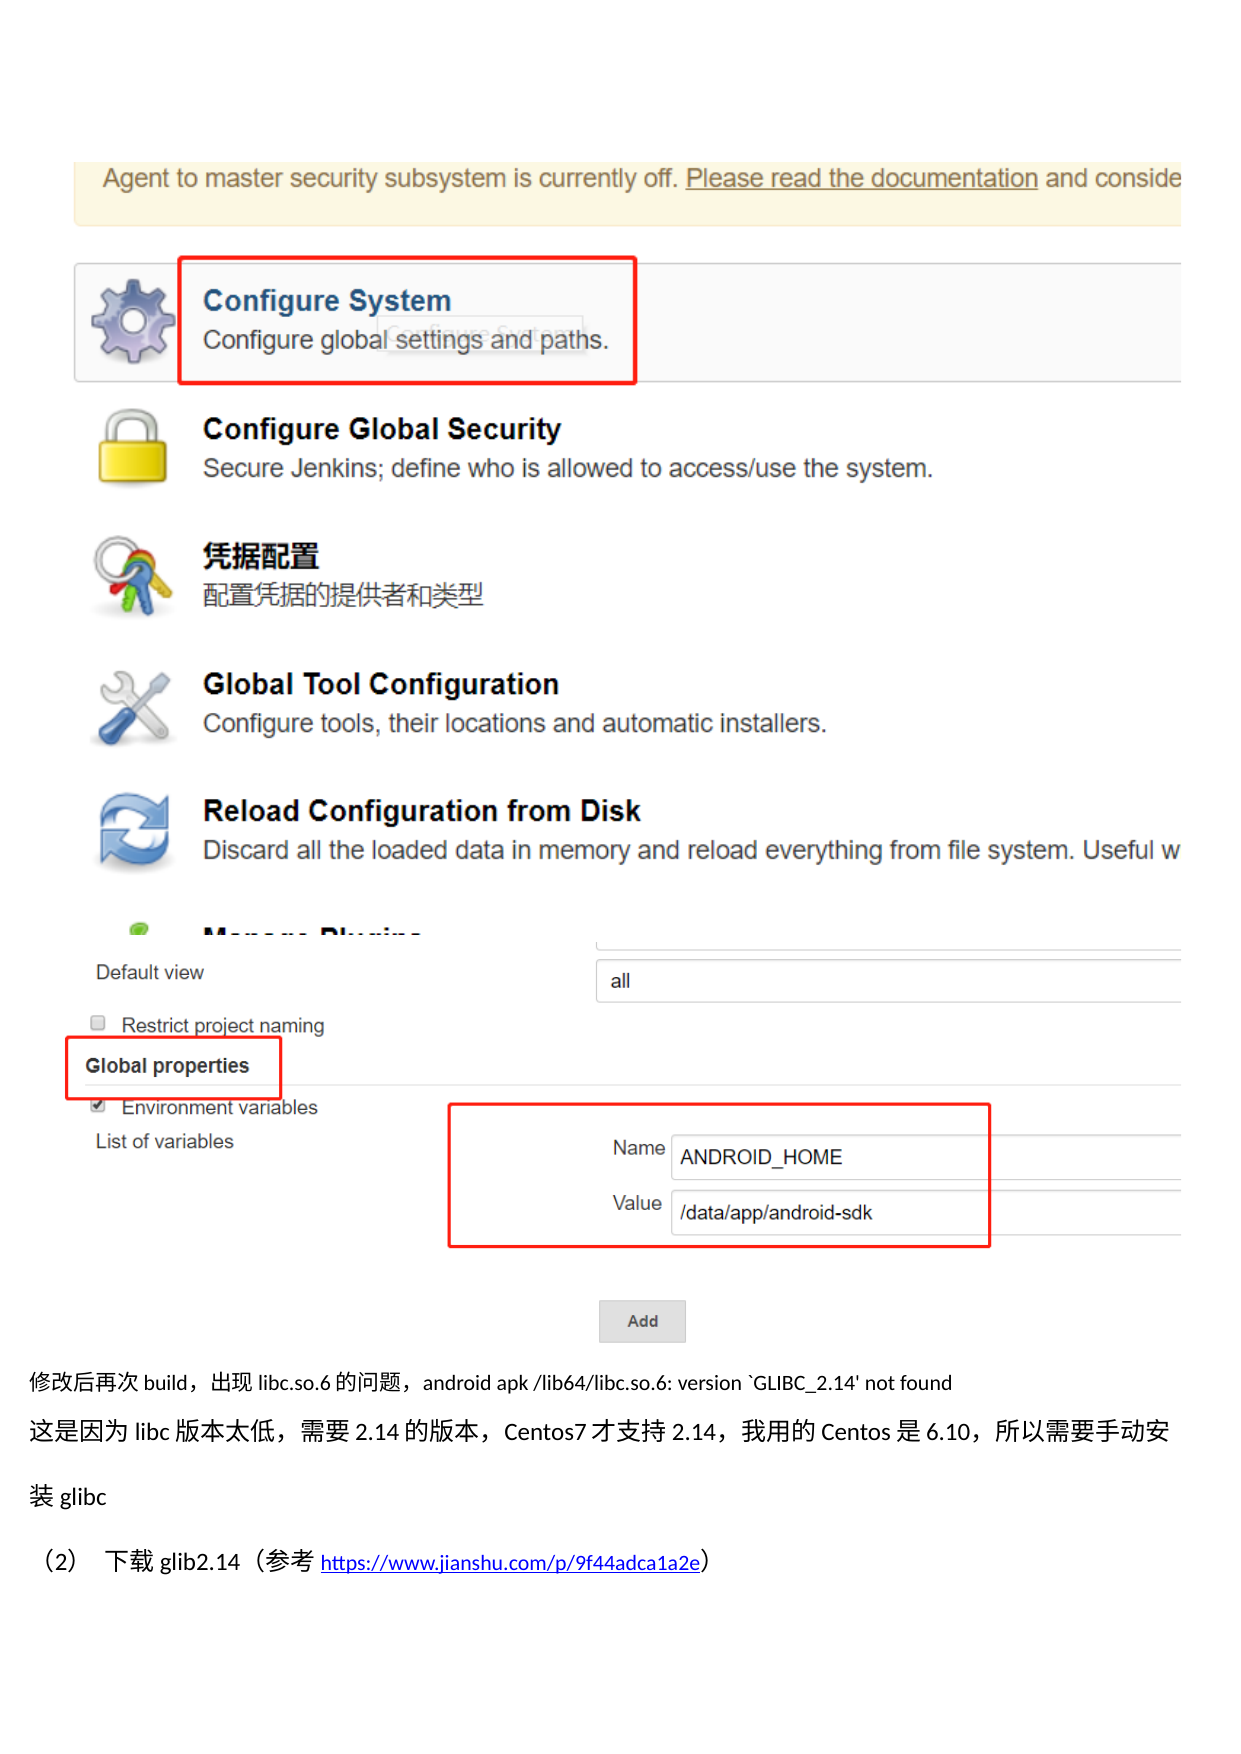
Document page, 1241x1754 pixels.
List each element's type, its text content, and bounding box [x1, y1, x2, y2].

picture [29, 942, 1182, 1363]
text 修改后再次build，出现libc.so.6的问题，android apk /lib64/libc.so.6: version `GLIBC_2.14' not found [29, 1364, 1181, 1397]
text 这是因为libc版本太低，需要2.14的版本，Centos7才支持2.14，我用的Centos是6.10，所以需要手动安装glibc [29, 1397, 1181, 1527]
list 下载glib2.14（参考https://www.jianshu.com/p/9f44adca1a2e） [29, 1527, 1181, 1592]
picture [29, 162, 1182, 935]
